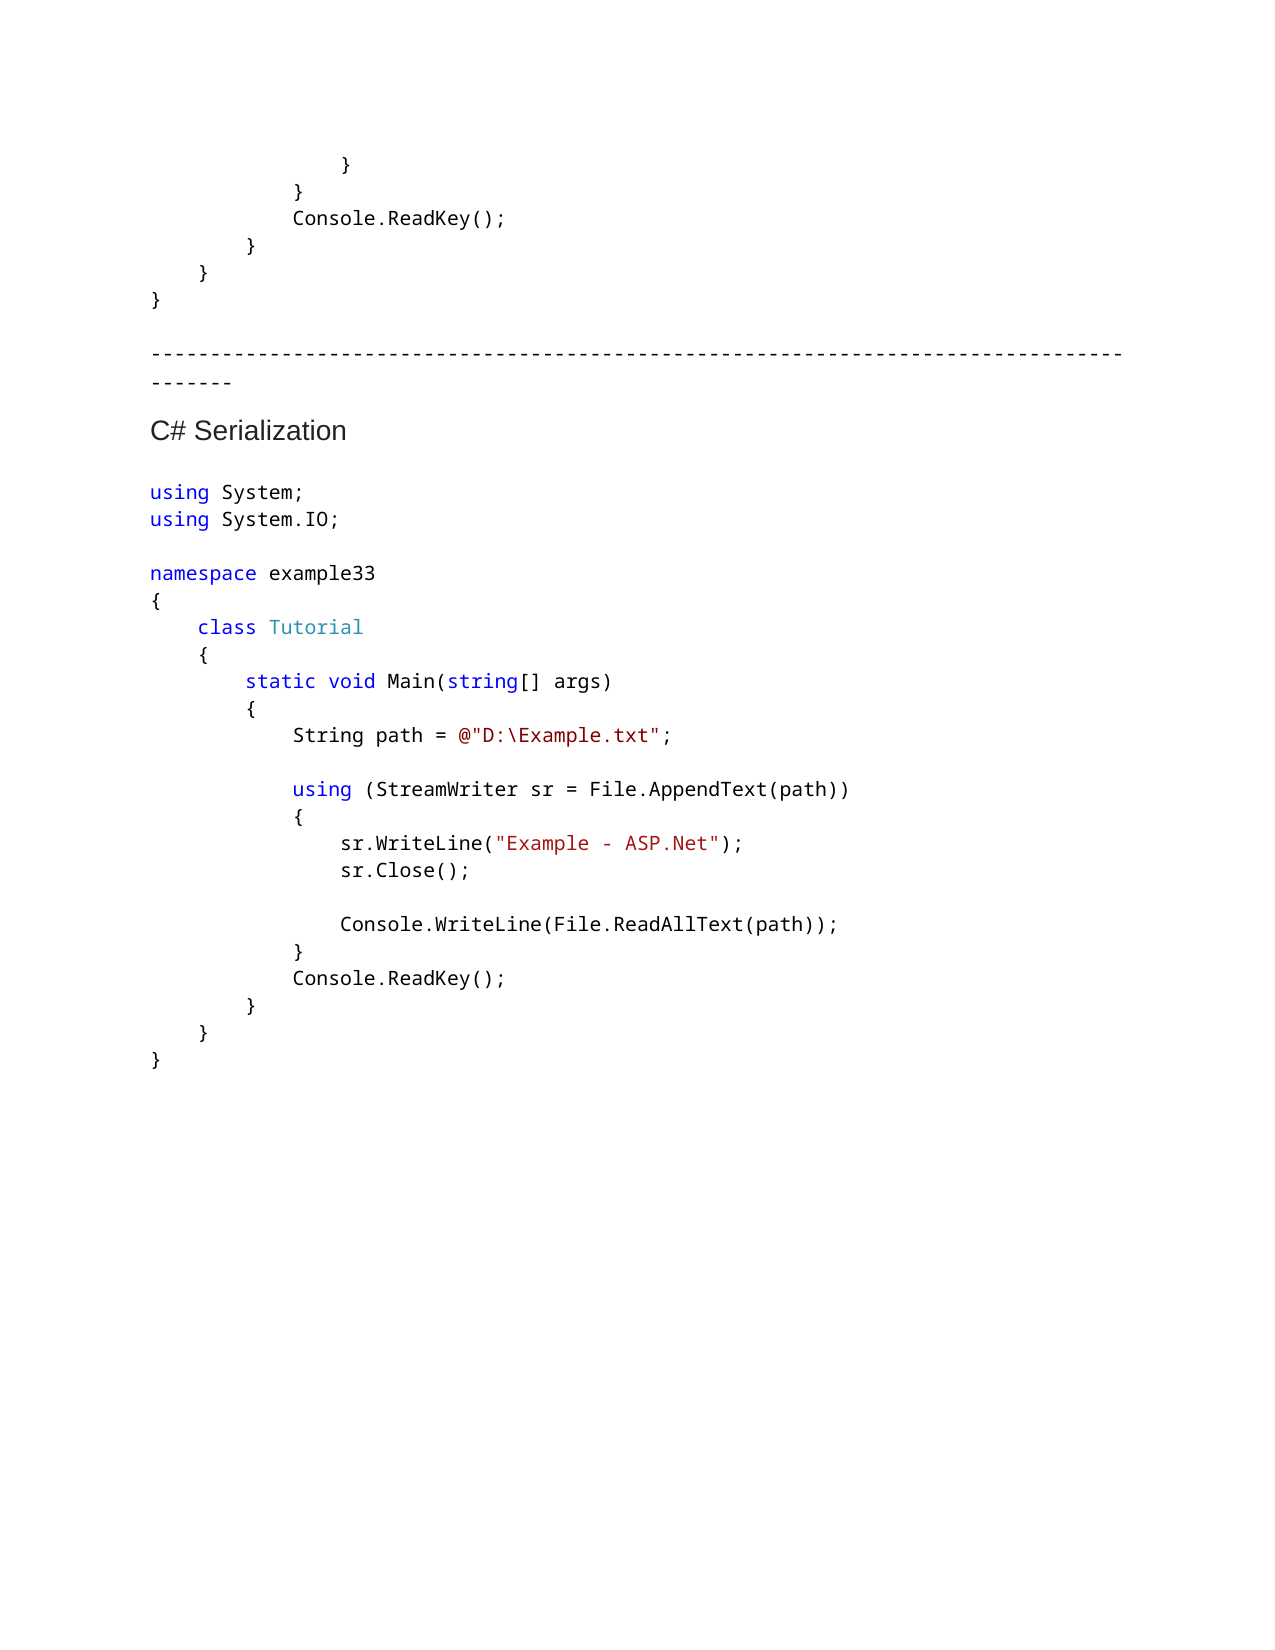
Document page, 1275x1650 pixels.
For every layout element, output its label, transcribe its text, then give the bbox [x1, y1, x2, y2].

text } [150, 1045, 1125, 1072]
text Console.ReadKey(); [150, 204, 1125, 231]
text String path = @"D:\Example.txt"; [150, 721, 1125, 748]
text sr.WriteLine("Example - ASP.Net"); [150, 829, 1125, 856]
text { [150, 802, 1125, 829]
text } [150, 258, 1125, 285]
text namespace example33 [150, 559, 1125, 586]
text } [150, 285, 1125, 312]
text } [150, 231, 1125, 258]
text } [150, 991, 1125, 1018]
text sr.Close(); [150, 856, 1125, 883]
text ----------------------------------------------------------------------------------------- [150, 339, 1125, 395]
text class Tutorial [150, 613, 1125, 640]
text Console.ReadKey(); [150, 964, 1125, 991]
text { [150, 694, 1125, 721]
text { [150, 640, 1125, 667]
text } [150, 937, 1125, 964]
text Console.WriteLine(File.ReadAllText(path)); [150, 910, 1125, 937]
text static void Main(string[] args) [150, 667, 1125, 694]
text } [150, 1018, 1125, 1045]
text } [150, 177, 1125, 204]
text using (StreamWriter sr = File.AppendText(path)) [150, 775, 1125, 802]
text using System.IO; [150, 505, 1125, 532]
text C# Serialization [150, 414, 1125, 446]
text using System; [150, 478, 1125, 505]
text { [150, 586, 1125, 613]
text } [150, 150, 1125, 177]
